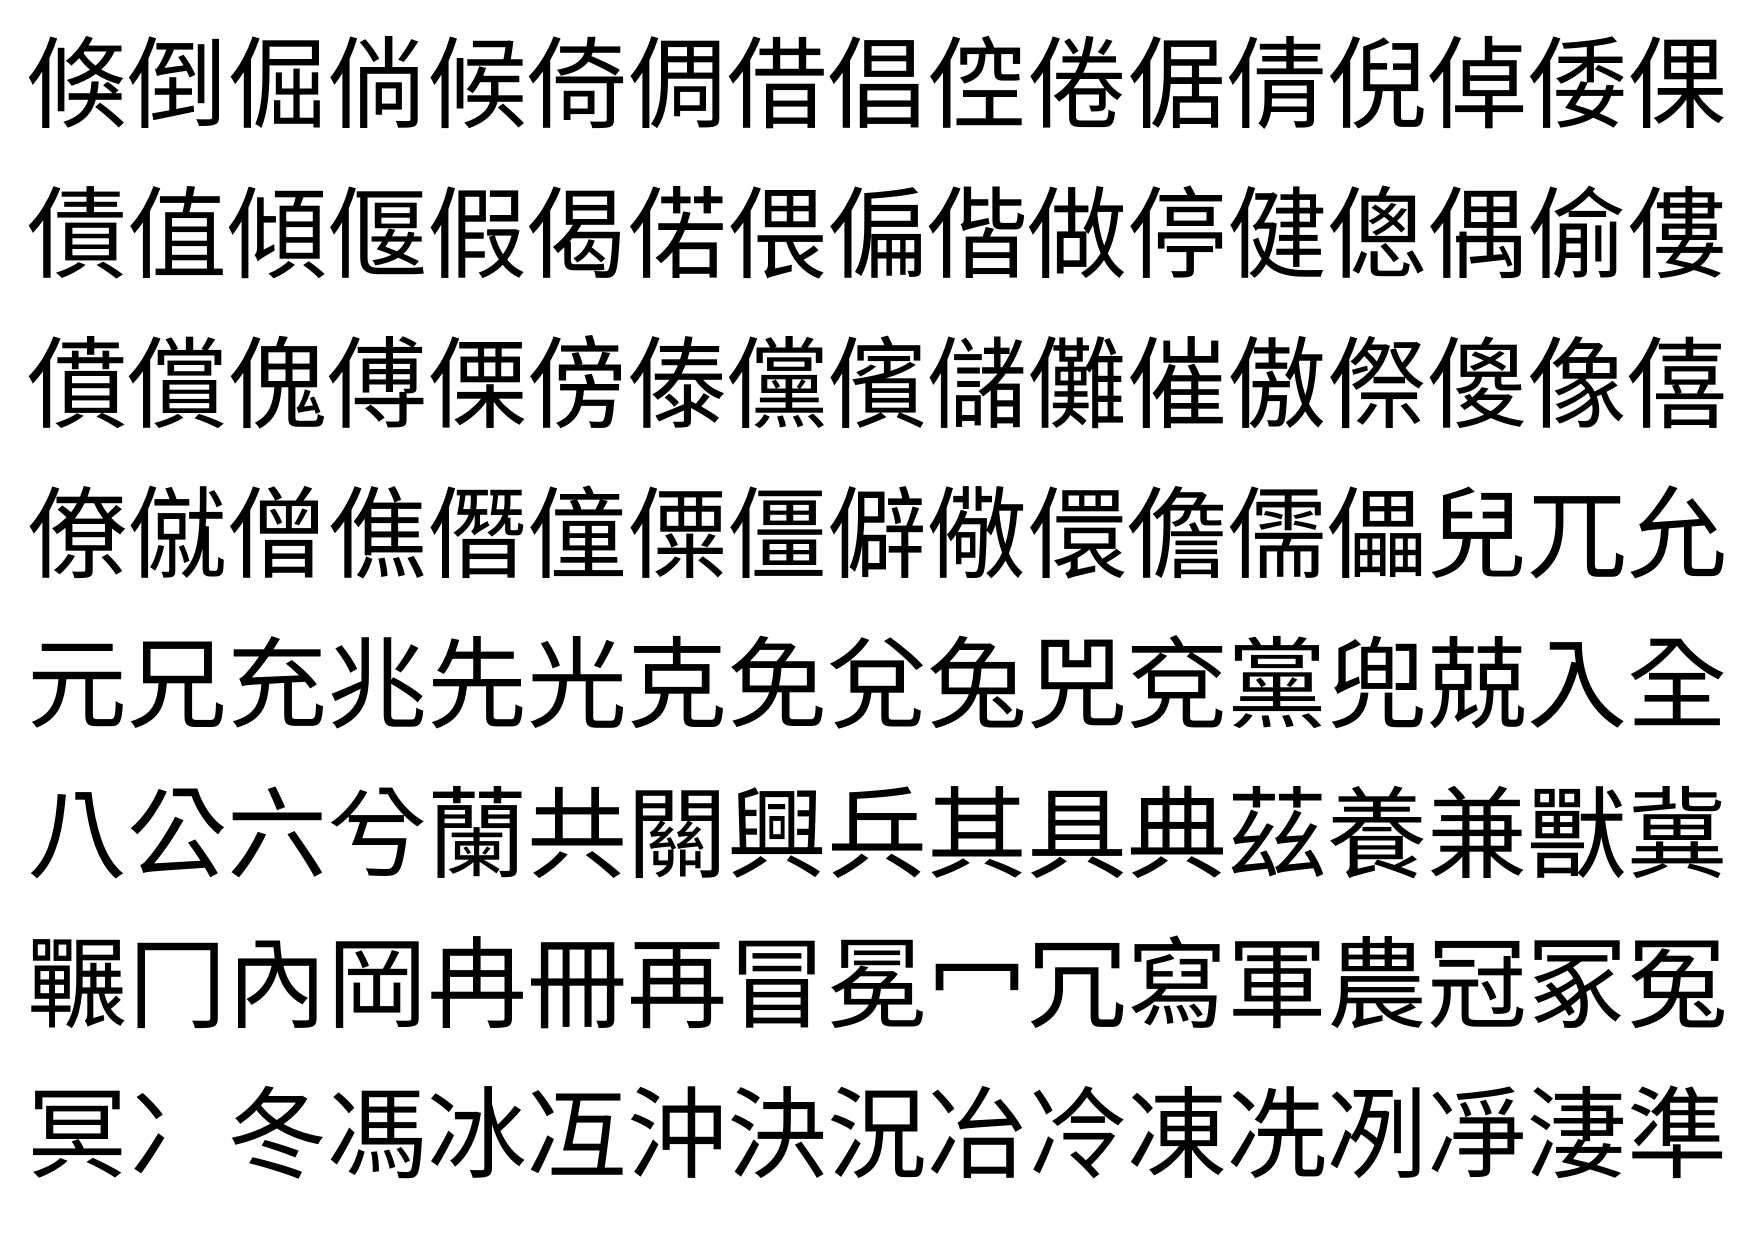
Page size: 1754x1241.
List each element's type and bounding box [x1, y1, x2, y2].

text [0, 1, 1754, 1201]
